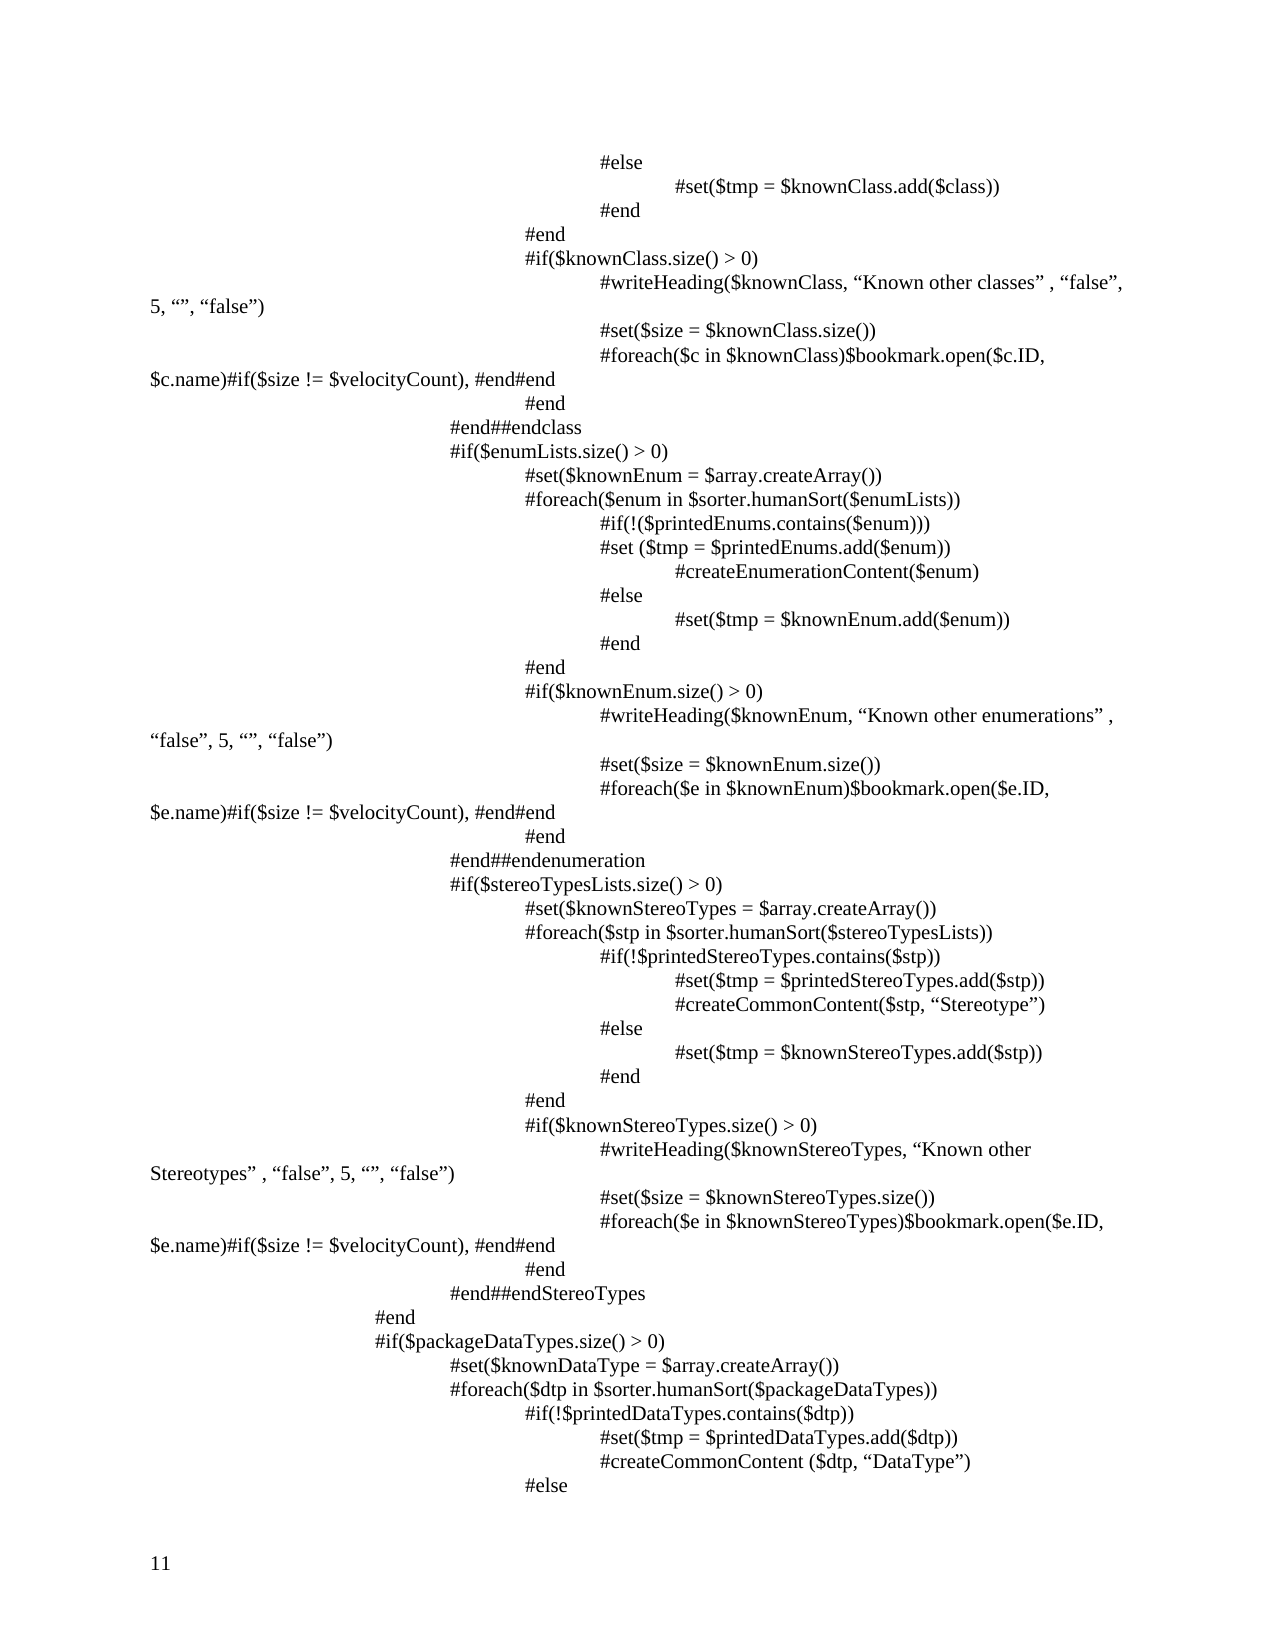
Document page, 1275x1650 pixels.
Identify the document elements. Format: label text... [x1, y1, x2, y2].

text #set($knownEnum = $array.createArray()) [150, 463, 1125, 487]
text #set($knownDataType = $array.createArray()) [150, 1353, 1125, 1377]
text #end [150, 1305, 1125, 1329]
text #end [150, 222, 1125, 246]
text #foreach($e in $knownEnum)$bookmark.open($e.ID, $e.name)#if($size != $velocityCount), #end#end [150, 776, 1125, 824]
text #set($size = $knownClass.size()) [150, 318, 1125, 342]
text #set($tmp = $printedStereoTypes.add($stp)) [150, 968, 1125, 992]
text #if($knownStereoTypes.size() > 0) [150, 1112, 1125, 1137]
text #createCommonContent($stp, “Stereotype”) [150, 992, 1125, 1016]
text #end [150, 1257, 1125, 1281]
text #set ($tmp = $printedEnums.add($enum)) [150, 535, 1125, 559]
text #if($knownClass.size() > 0) [150, 246, 1125, 270]
text #set($size = $knownEnum.size()) [150, 752, 1125, 776]
text #foreach($c in $knownClass)$bookmark.open($c.ID, $c.name)#if($size != $velocityCount), #end#end [150, 342, 1125, 391]
text #end##endclass [150, 415, 1125, 439]
text #if($packageDataTypes.size() > 0) [150, 1329, 1125, 1353]
text #else [150, 583, 1125, 607]
text #if($stereoTypesLists.size() > 0) [150, 872, 1125, 896]
text #set($tmp = $knownClass.add($class)) [150, 174, 1125, 198]
text #set($tmp = $knownStereoTypes.add($stp)) [150, 1040, 1125, 1064]
text #if(!$printedStereoTypes.contains($stp)) [150, 944, 1125, 968]
text #end [150, 631, 1125, 655]
text #end [150, 1064, 1125, 1088]
text #createCommonContent ($dtp, “DataType”) [150, 1449, 1125, 1473]
text #end [150, 1088, 1125, 1112]
text #end##endenumeration [150, 848, 1125, 872]
text #writeHeading($knownStereoTypes, “Known other Stereotypes” , “false”, 5, “”, “false”) [150, 1137, 1125, 1185]
text #if($knownEnum.size() > 0) [150, 679, 1125, 703]
text #foreach($dtp in $sorter.humanSort($packageDataTypes)) [150, 1377, 1125, 1401]
text #end [150, 198, 1125, 222]
text #writeHeading($knownClass, “Known other classes” , “false”, 5, “”, “false”) [150, 270, 1125, 318]
text #foreach($e in $knownStereoTypes)$bookmark.open($e.ID, $e.name)#if($size != $velocityCount), #end#end [150, 1209, 1125, 1257]
text #writeHeading($knownEnum, “Known other enumerations” , “false”, 5, “”, “false”) [150, 703, 1125, 752]
text #set($knownStereoTypes = $array.createArray()) [150, 896, 1125, 920]
text #end [150, 655, 1125, 679]
text #set($size = $knownStereoTypes.size()) [150, 1185, 1125, 1209]
text #end [150, 824, 1125, 848]
text #foreach($stp in $sorter.humanSort($stereoTypesLists)) [150, 920, 1125, 944]
text #if(!$printedDataTypes.contains($dtp)) [150, 1401, 1125, 1425]
text #end##endStereoTypes [150, 1281, 1125, 1305]
text #createEnumerationContent($enum) [150, 559, 1125, 583]
text #if($enumLists.size() > 0) [150, 439, 1125, 463]
text #else [150, 1016, 1125, 1040]
text #else [150, 150, 1125, 174]
text #set($tmp = $knownEnum.add($enum)) [150, 607, 1125, 631]
text #end [150, 391, 1125, 415]
text #foreach($enum in $sorter.humanSort($enumLists)) [150, 487, 1125, 511]
text #else [150, 1473, 1125, 1497]
text #set($tmp = $printedDataTypes.add($dtp)) [150, 1425, 1125, 1449]
text #if(!($printedEnums.contains($enum))) [150, 511, 1125, 535]
